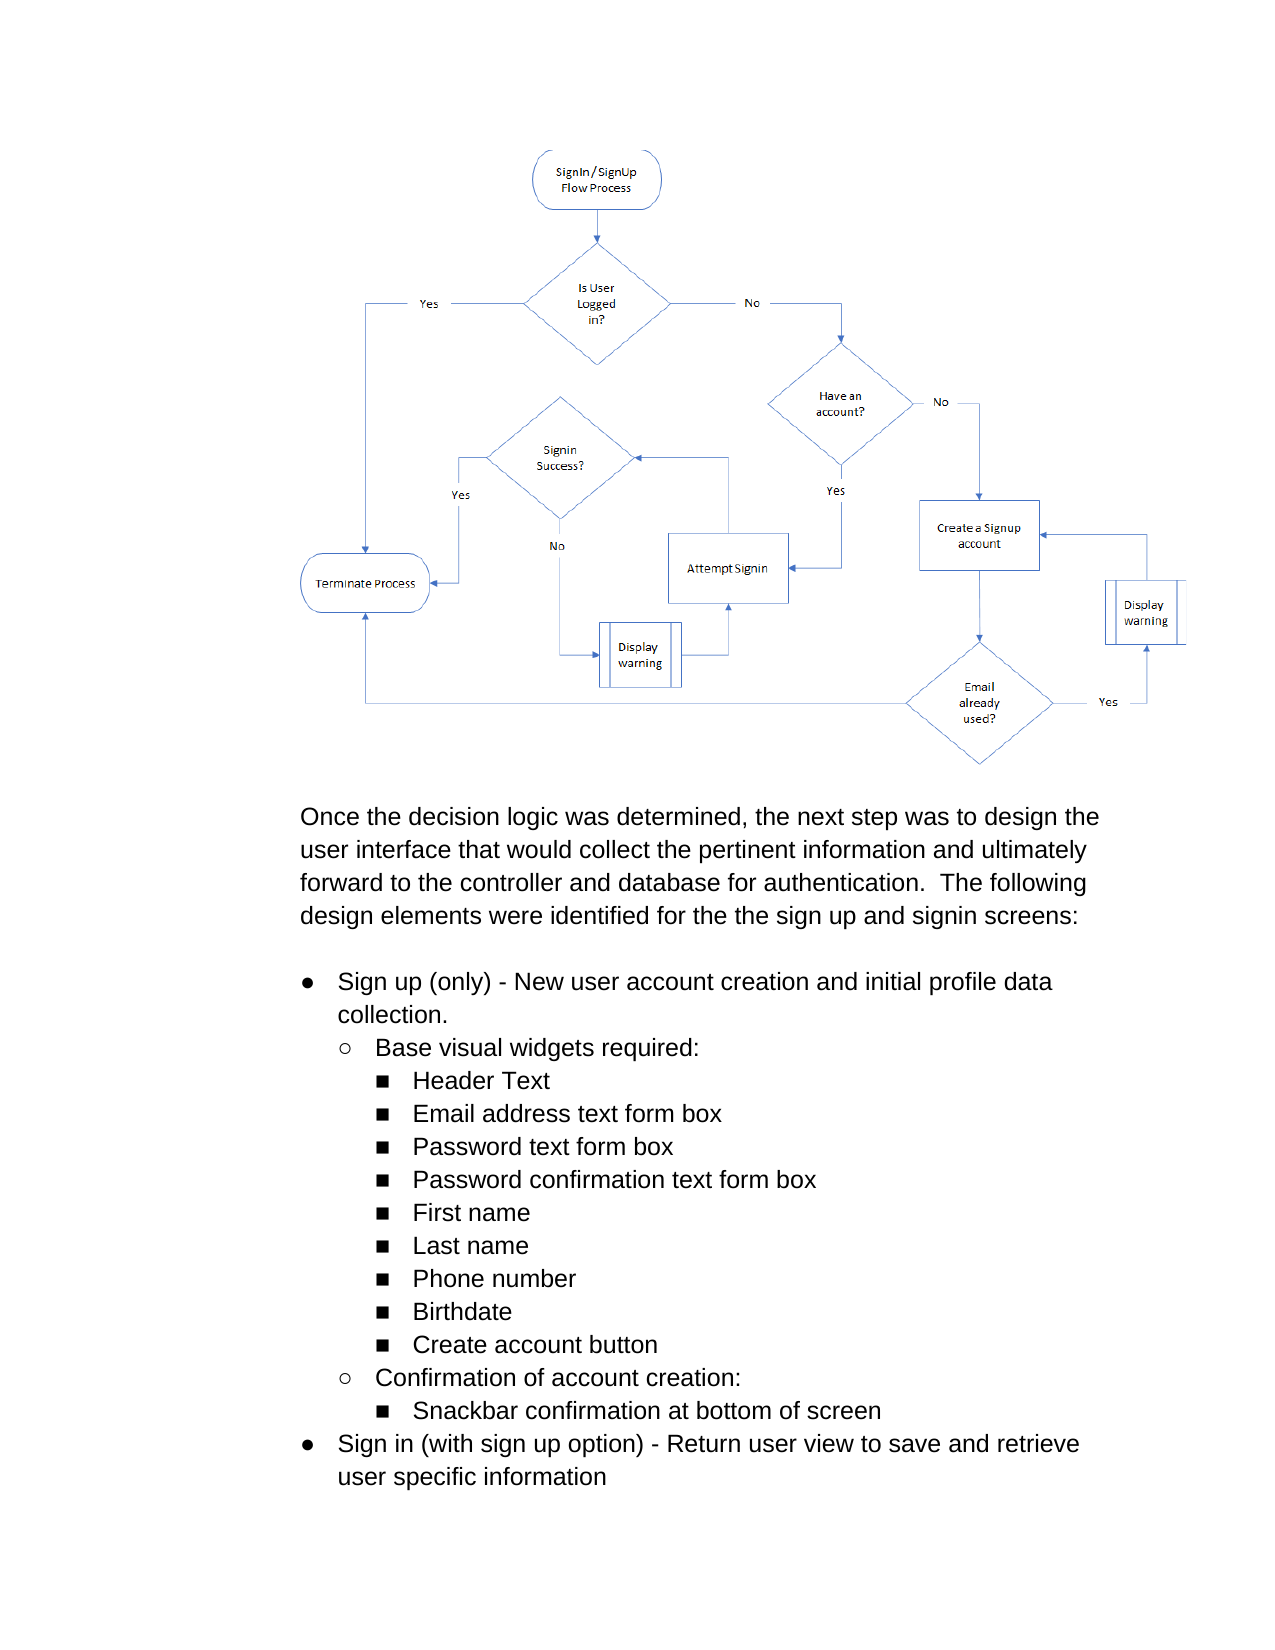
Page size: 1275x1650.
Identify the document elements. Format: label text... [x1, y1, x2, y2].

list Confirmation of account creation: [337, 1363, 1125, 1392]
text Once the decision logic was determined, the next step was to design the user interface that would collect the pertinent information and ultimately forward to the controller and database for authentication. The following design elements were identified for the the sign up and signin screens: [300, 802, 1125, 929]
picture [300, 150, 1187, 765]
list Snackbar confirmation at bottom of screen [375, 1396, 1125, 1425]
list Email address text form box [375, 1099, 1125, 1128]
list Base visual widgets required: [337, 1033, 1125, 1062]
list Password confirmation text form box [375, 1165, 1125, 1194]
list First name [375, 1198, 1125, 1227]
list Sign up (only) - New user account creation and initial profile data collection. [300, 967, 1125, 1028]
list Password text form box [375, 1132, 1125, 1161]
list Phone number [375, 1264, 1125, 1293]
list Last name [375, 1231, 1125, 1260]
list Birthdate [375, 1297, 1125, 1326]
list Sign in (with sign up option) - Return user view to save and retrieve user specific information [300, 1429, 1125, 1491]
list Header Text [375, 1066, 1125, 1094]
list Create account button [375, 1330, 1125, 1359]
